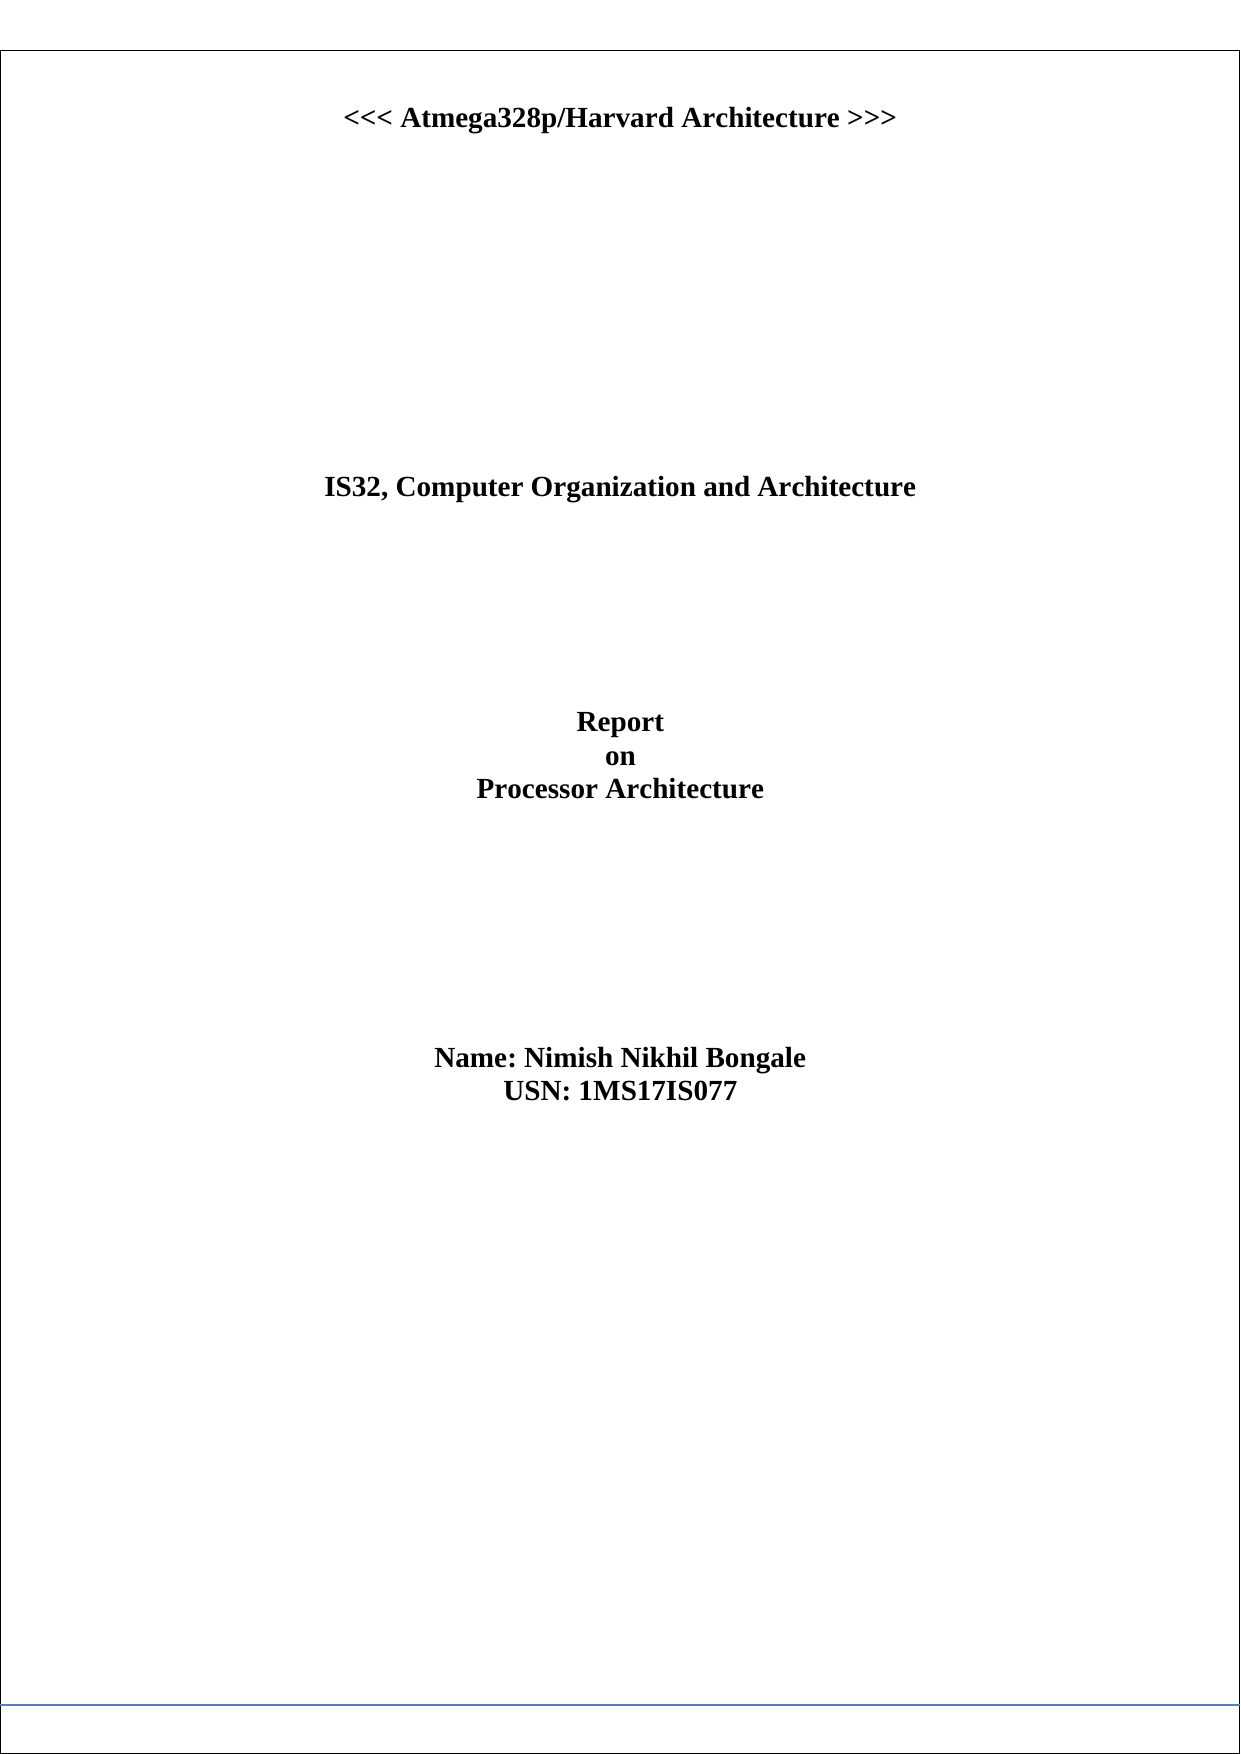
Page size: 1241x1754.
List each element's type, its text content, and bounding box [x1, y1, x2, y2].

text USN: 1MS17IS077 [1, 1073, 1239, 1107]
text IS32, Computer Organization and Architecture [1, 469, 1239, 503]
text on [1, 738, 1239, 771]
text Report [1, 704, 1239, 738]
text Processor Architecture [1, 771, 1239, 805]
text Name: Nimish Nikhil Bongale [1, 1040, 1239, 1073]
text <<< Atmega328p/Harvard Architecture >>> [1, 101, 1239, 134]
